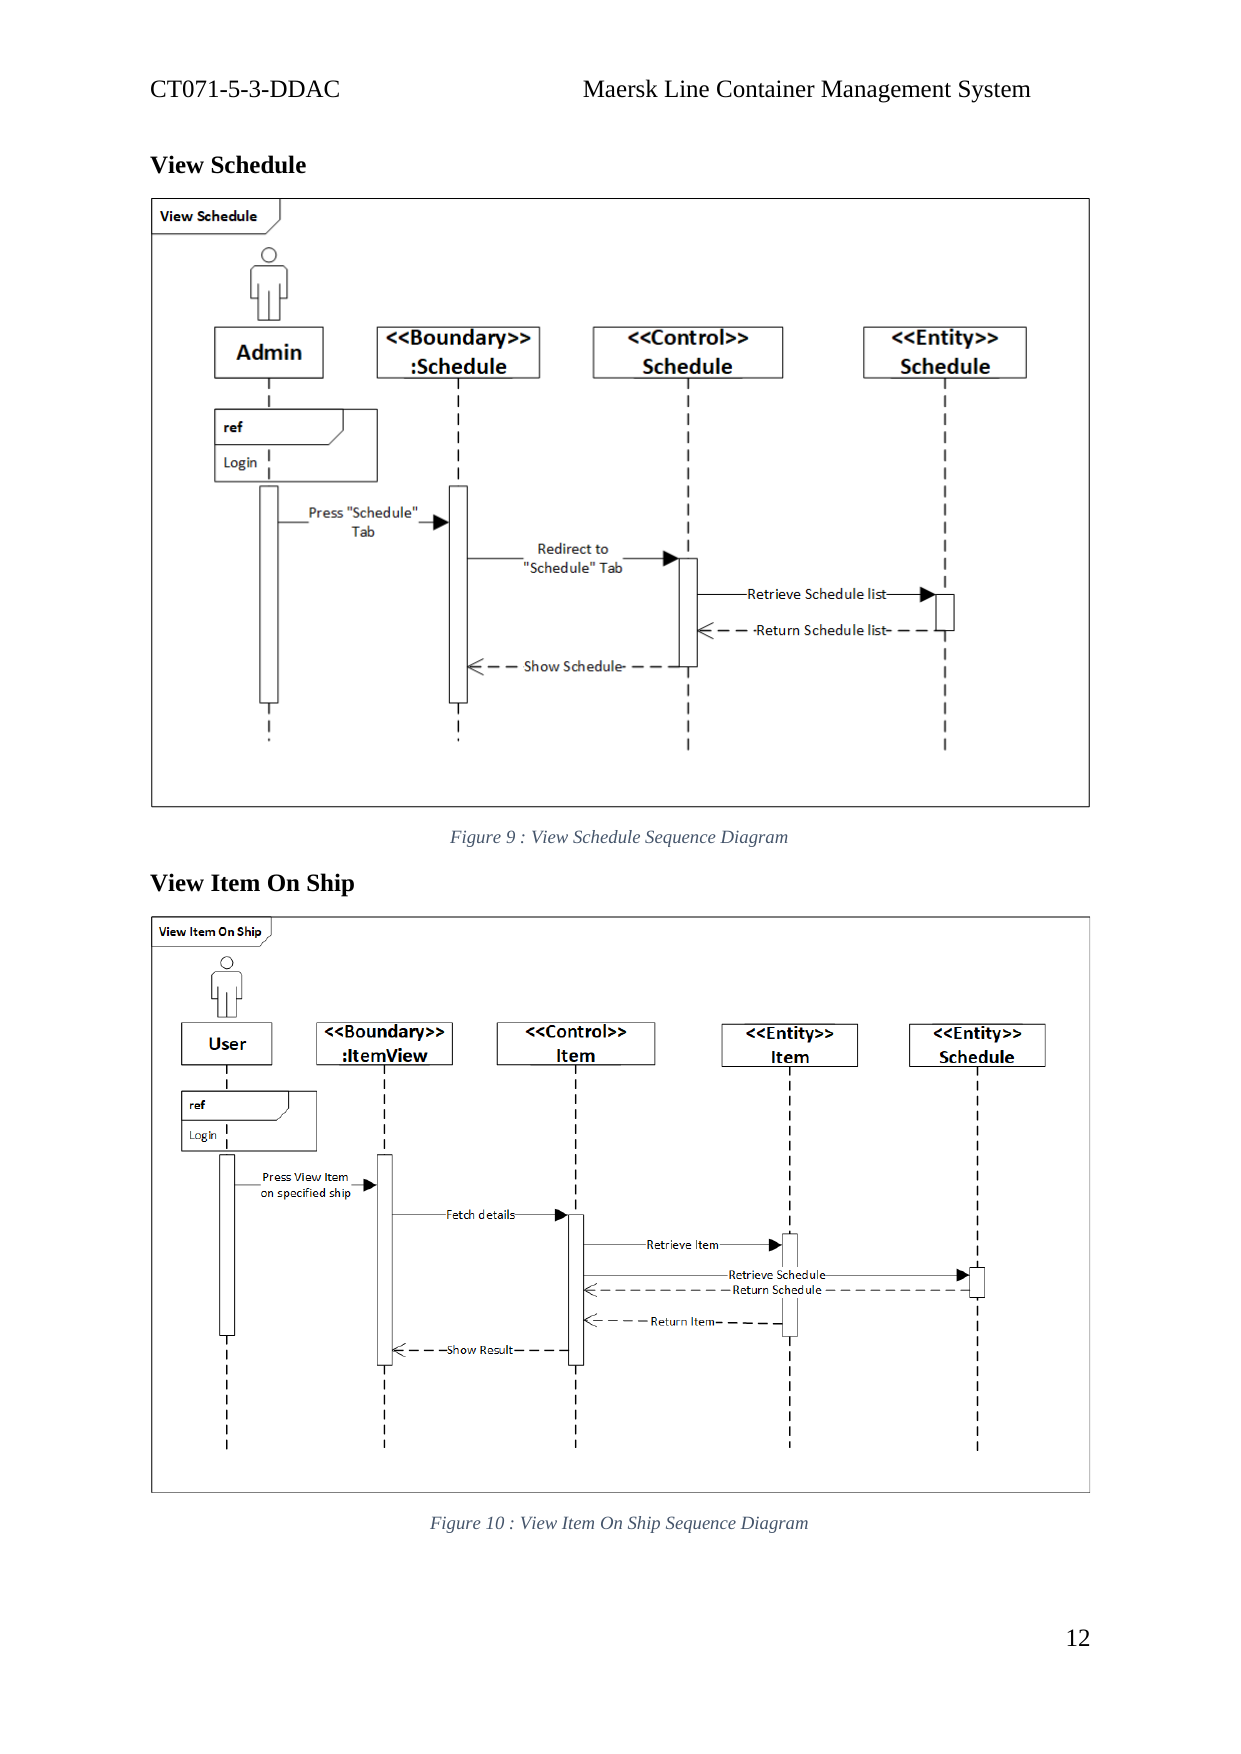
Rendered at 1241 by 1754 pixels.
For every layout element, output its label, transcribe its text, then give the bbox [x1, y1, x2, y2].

text View Schedule [150, 150, 1090, 179]
text Figure 10 : View Item On Ship Sequence Diagram [150, 1512, 1090, 1533]
picture [150, 916, 1091, 1493]
picture [150, 197, 1091, 808]
text View Item On Ship [150, 868, 1090, 897]
text Figure 9 : View Schedule Sequence Diagram [150, 826, 1090, 848]
